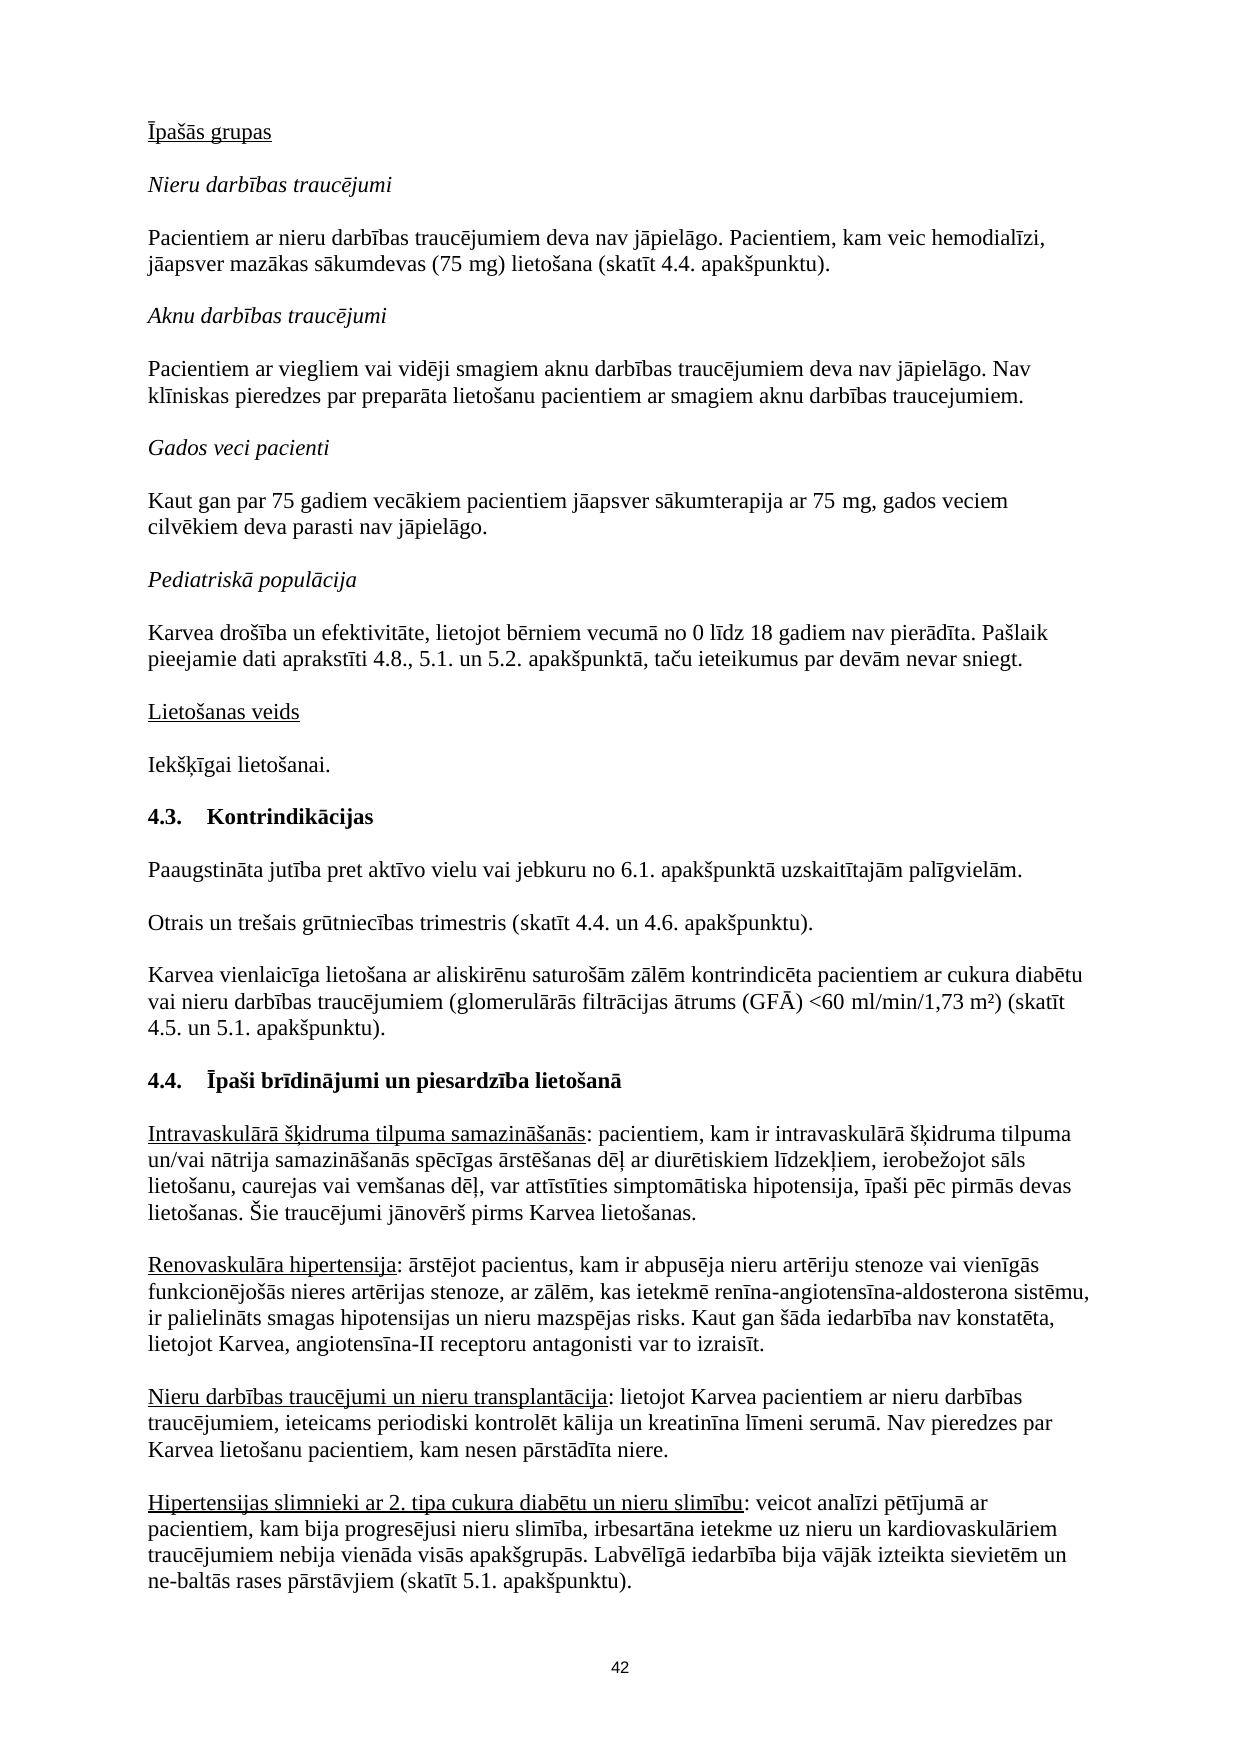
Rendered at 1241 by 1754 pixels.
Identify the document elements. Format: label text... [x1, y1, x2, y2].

text Iekšķīgai lietošanai. [148, 751, 1093, 777]
text Pacientiem ar nieru darbības traucējumiem deva nav jāpielāgo. Pacientiem, kam veic hemodialīzi, jāapsver mazākas sākumdevas (75 mg) lietošana (skatīt 4.4. apakšpunktu). [148, 223, 1093, 276]
text Nieru darbības traucējumi un nieru transplantācija: lietojot Karvea pacientiem ar nieru darbības traucējumiem, ieteicams periodiski kontrolēt kālija un kreatinīna līmeni serumā. Nav pieredzes par Karvea lietošanu pacientiem, kam nesen pārstādīta niere. [148, 1383, 1093, 1462]
subtitle 4.4. Īpaši brīdinājumi un piesardzība lietošanā [148, 1067, 1093, 1093]
text Pacientiem ar viegliem vai vidēji smagiem aknu darbības traucējumiem deva nav jāpielāgo. Nav klīniskas pieredzes par preparāta lietošanu pacientiem ar smagiem aknu darbības traucejumiem. [148, 355, 1093, 408]
text Karvea vienlaicīga lietošana ar aliskirēnu saturošām zālēm kontrindicēta pacientiem ar cukura diabētu vai nieru darbības traucējumiem (glomerulārās filtrācijas ātrums (GFĀ) <60 ml/min/1,73 m²) (skatīt 4.5. un 5.1. apakšpunktu). [148, 961, 1093, 1041]
text Lietošanas veids [148, 698, 1093, 724]
text Intravaskulārā šķidruma tilpuma samazināšanās: pacientiem, kam ir intravaskulārā šķidruma tilpuma un/vai nātrija samazināšanās spēcīgas ārstēšanas dēļ ar diurētiskiem līdzekļiem, ierobežojot sāls lietošanu, caurejas vai vemšanas dēļ, var attīstīties simptomātiska hipotensija, īpaši pēc pirmās devas lietošanas. Šie traucējumi jānovērš pirms Karvea lietošanas. [148, 1119, 1093, 1225]
text Otrais un trešais grūtniecības trimestris (skatīt 4.4. un 4.6. apakšpunktu). [148, 909, 1093, 935]
text Pediatriskā populācija [148, 566, 1093, 592]
text Aknu darbības traucējumi [148, 303, 1093, 329]
text Renovaskulāra hipertensija: ārstējot pacientus, kam ir abpusēja nieru artēriju stenoze vai vienīgās funkcionējošās nieres artērijas stenoze, ar zālēm, kas ietekmē renīna-angiotensīna-aldosterona sistēmu, ir palielināts smagas hipotensijas un nieru mazspējas risks. Kaut gan šāda iedarbība nav konstatēta, lietojot Karvea, angiotensīna-II receptoru antagonisti var to izraisīt. [148, 1251, 1093, 1357]
subtitle 4.3. Kontrindikācijas [148, 803, 1093, 830]
text Hipertensijas slimnieki ar 2. tipa cukura diabētu un nieru slimību: veicot analīzi pētījumā ar pacientiem, kam bija progresējusi nieru slimība, irbesartāna ietekme uz nieru un kardiovaskulāriem traucējumiem nebija vienāda visās apakšgrupās. Labvēlīgā iedarbība bija vājāk izteikta sievietēm un ne-baltās rases pārstāvjiem (skatīt 5.1. apakšpunktu). [148, 1488, 1093, 1594]
text Nieru darbības traucējumi [148, 171, 1093, 197]
text Īpašās grupas [148, 118, 1093, 144]
text Paaugstināta jutība pret aktīvo vielu vai jebkuru no 6.1. apakšpunktā uzskaitītajām palīgvielām. [148, 856, 1093, 882]
text Kaut gan par 75 gadiem vecākiem pacientiem jāapsver sākumterapija ar 75 mg, gados veciem cilvēkiem deva parasti nav jāpielāgo. [148, 487, 1093, 540]
text Gados veci pacienti [148, 434, 1093, 461]
text Karvea drošība un efektivitāte, lietojot bērniem vecumā no 0 līdz 18 gadiem nav pierādīta. Pašlaik pieejamie dati aprakstīti 4.8., 5.1. un 5.2. apakšpunktā, taču ieteikumus par devām nevar sniegt. [148, 619, 1093, 672]
